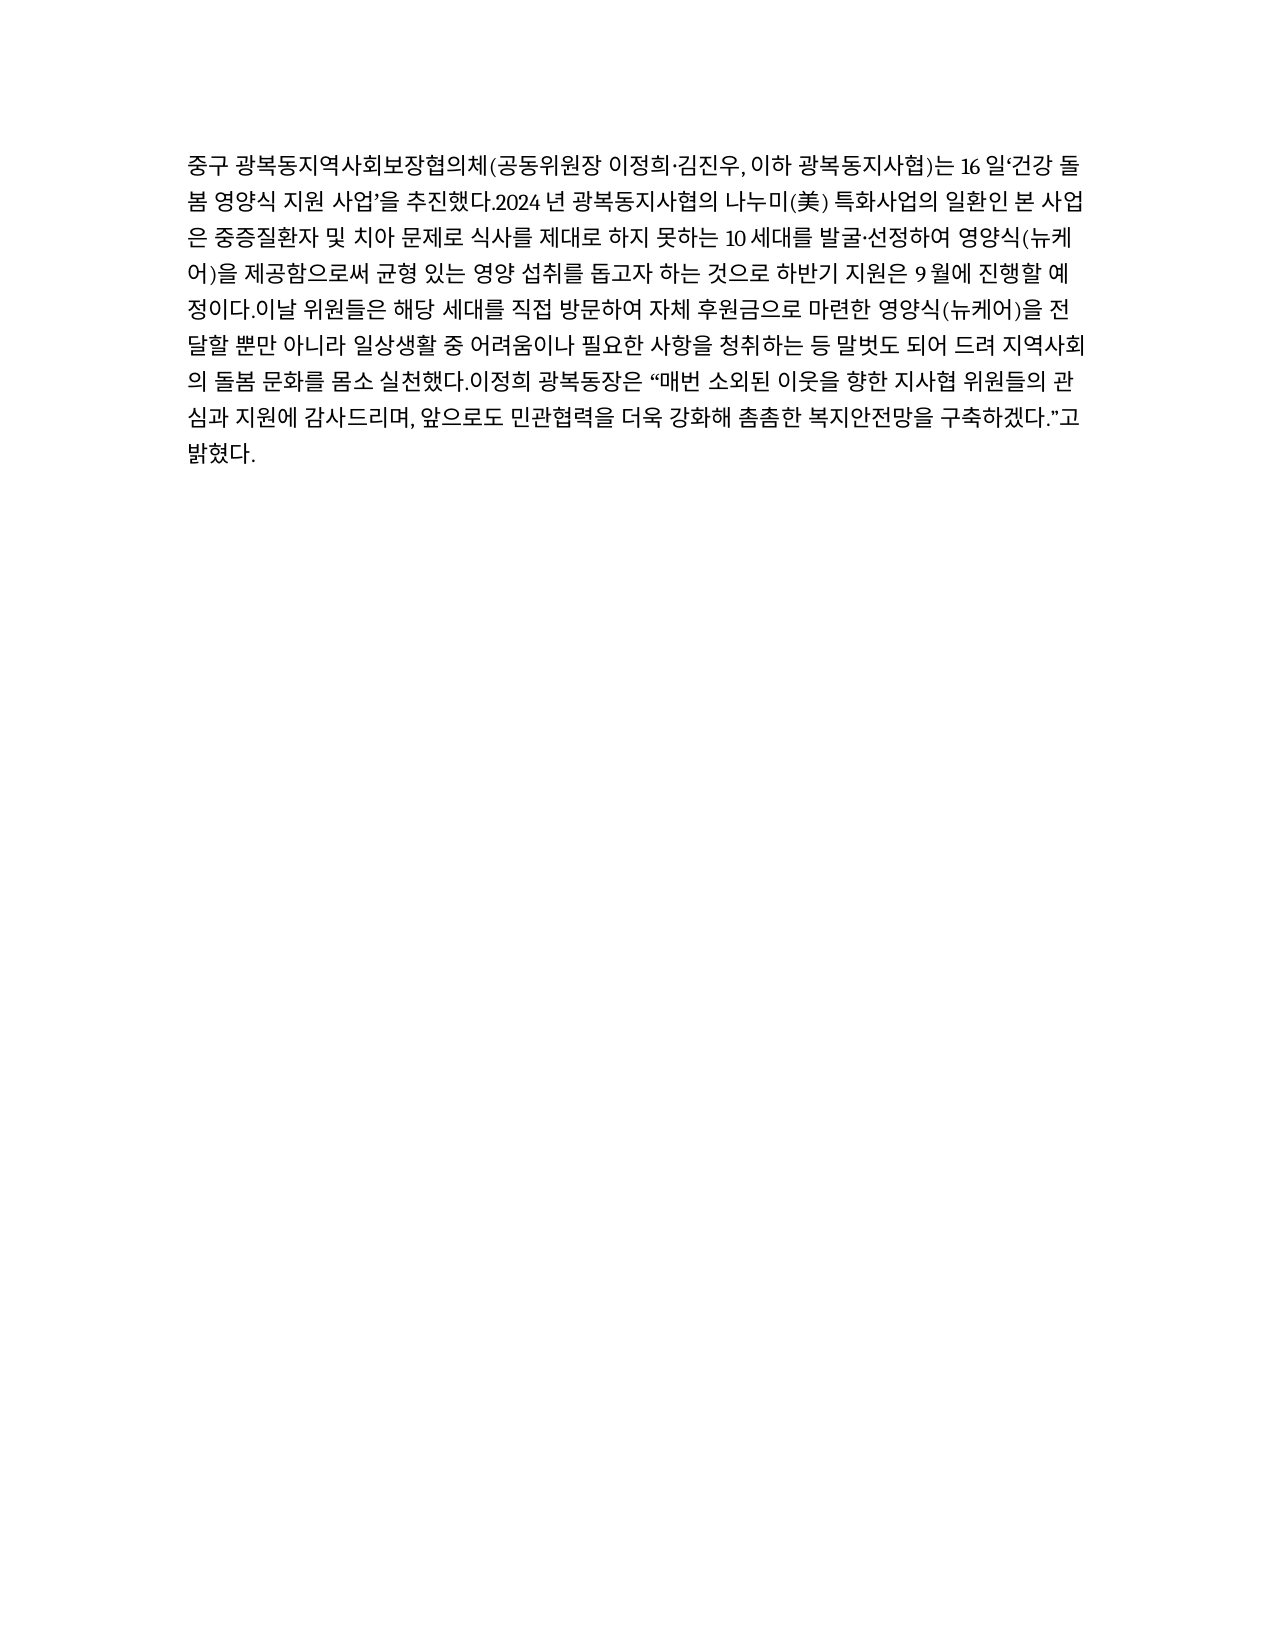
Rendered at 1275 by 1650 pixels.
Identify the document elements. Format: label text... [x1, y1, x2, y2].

text 중구 광복동지역사회보장협의체(공동위원장 이정희․김진우, 이하 광복동지사협)는 16일‘건강 돌봄 영양식 지원 사업’을 추진했다.2024년 광복동지사협의 나누미(美) 특화사업의 일환인 본 사업은 중증질환자 및 치아 문제로 식사를 제대로 하지 못하는 10세대를 발굴․선정하여 영양식(뉴케어)을 제공함으로써 균형 있는 영양 섭취를 돕고자 하는 것으로 하반기 지원은 9월에 진행할 예정이다.이날 위원들은 해당 세대를 직접 방문하여 자체 후원금으로 마련한 영양식(뉴케어)을 전달할 뿐만 아니라 일상생활 중 어려움이나 필요한 사항을 청취하는 등 말벗도 되어 드려 지역사회의 돌봄 문화를 몸소 실천했다.이정희 광복동장은 “매번 소외된 이웃을 향한 지사협 위원들의 관심과 지원에 감사드리며, 앞으로도 민관협력을 더욱 강화해 촘촘한 복지안전망을 구축하겠다.”고 밝혔다. [187, 150, 1087, 469]
